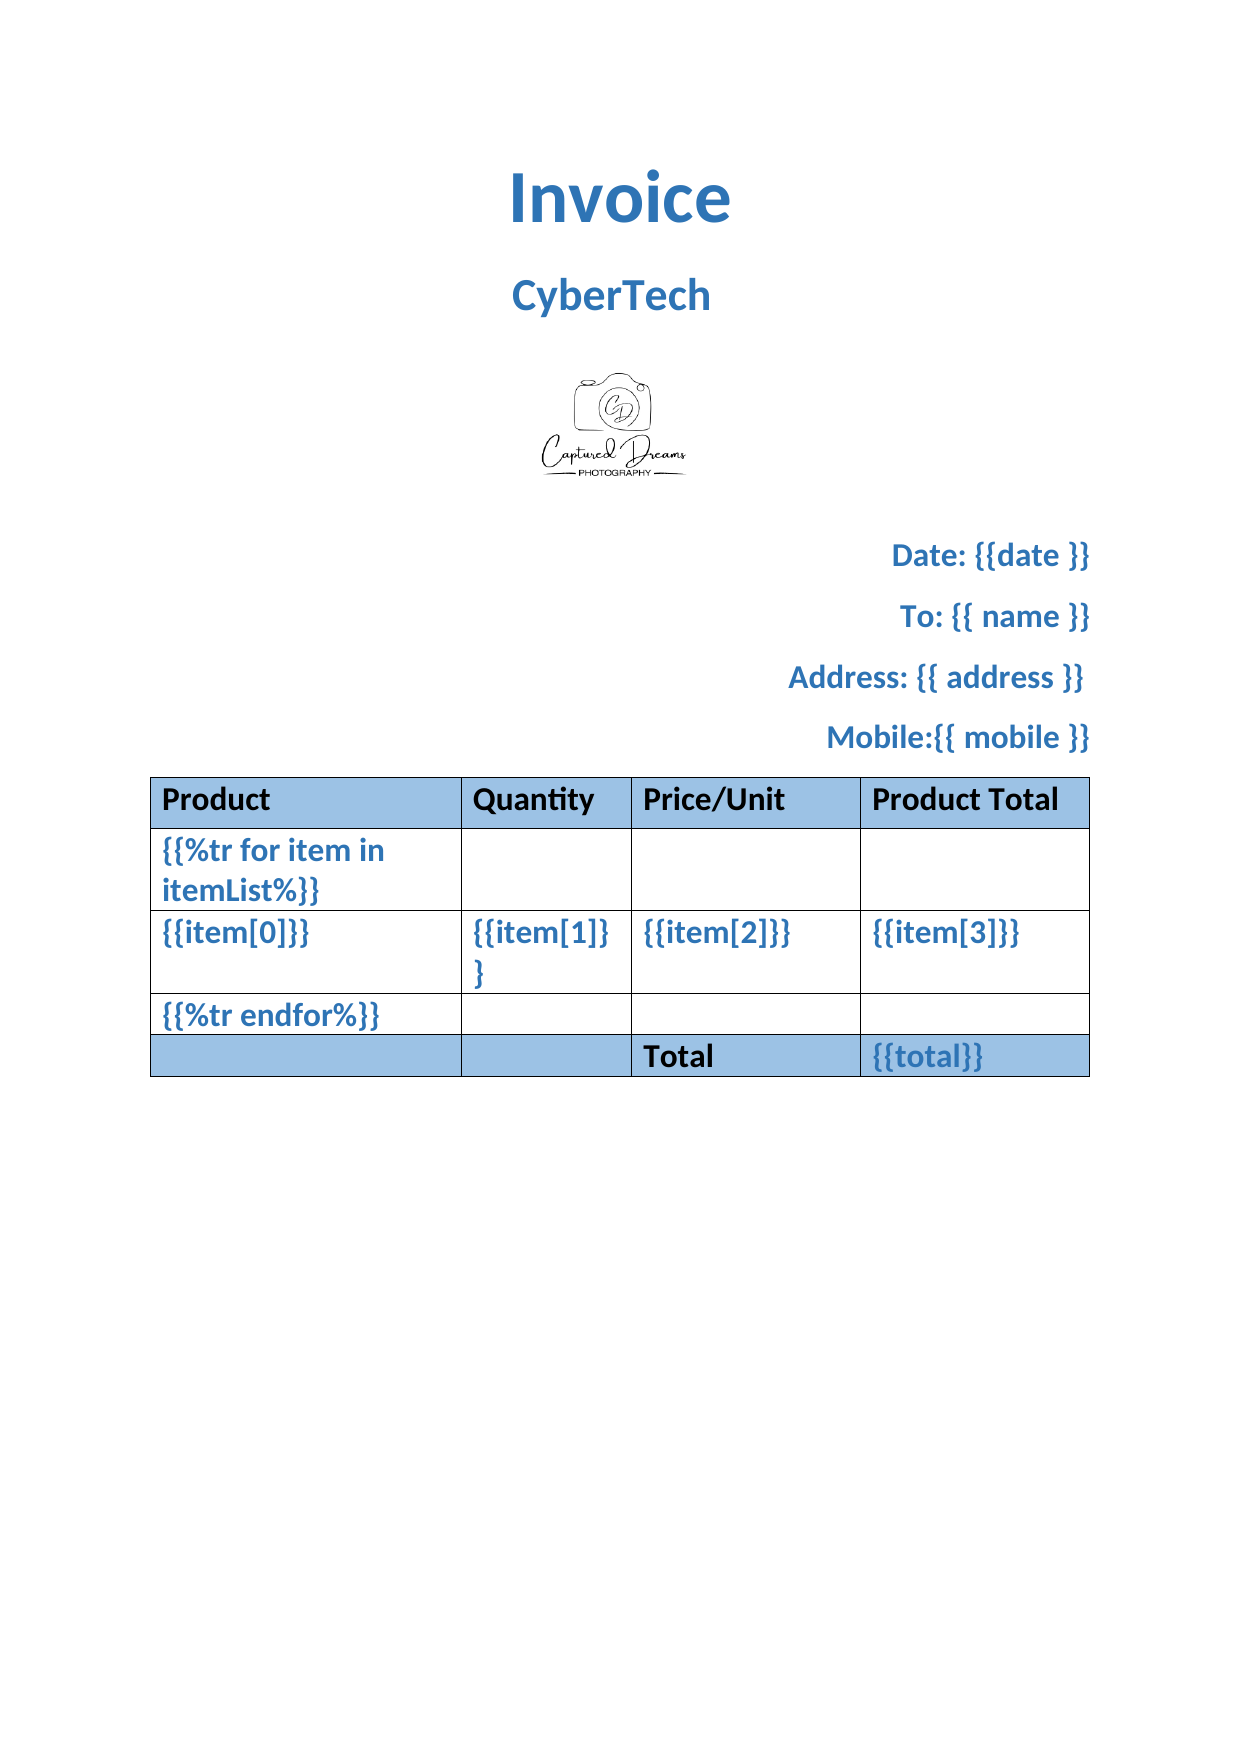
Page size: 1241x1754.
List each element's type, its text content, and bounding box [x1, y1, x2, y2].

table_cell [462, 829, 631, 910]
table_header Price/Unit [632, 778, 860, 828]
table_cell [462, 1035, 631, 1076]
table_cell [151, 1035, 461, 1076]
text Date: {{date }} [750, 534, 1090, 575]
text Address: {{ address }} [525, 656, 1090, 696]
table_cell [861, 829, 1089, 910]
table_cell [632, 994, 860, 1034]
table_cell [462, 994, 631, 1034]
picture [500, 342, 740, 516]
table_header Product Total [861, 778, 1089, 828]
table_cell [632, 829, 860, 910]
text CyberTech [375, 266, 1090, 321]
table_cell Total [632, 1035, 860, 1076]
table_header Quantity [462, 778, 631, 828]
table_cell [861, 994, 1089, 1034]
table_header Product [151, 778, 461, 828]
table_cell {{item[2]}} [632, 911, 860, 993]
table_cell {{item[0]}} [151, 911, 461, 993]
text To: {{ name }} [750, 595, 1090, 636]
text Invoice [150, 150, 1090, 242]
table_cell {{item[1]}} [462, 911, 631, 993]
table_cell {{item[3]}} [861, 911, 1089, 993]
table_cell {{total}} [861, 1035, 1089, 1076]
table_cell {{%tr endfor%}} [151, 994, 461, 1034]
text Mobile:{{ mobile }} [750, 716, 1090, 757]
table_cell {{%tr for item in itemList%}} [151, 829, 461, 910]
